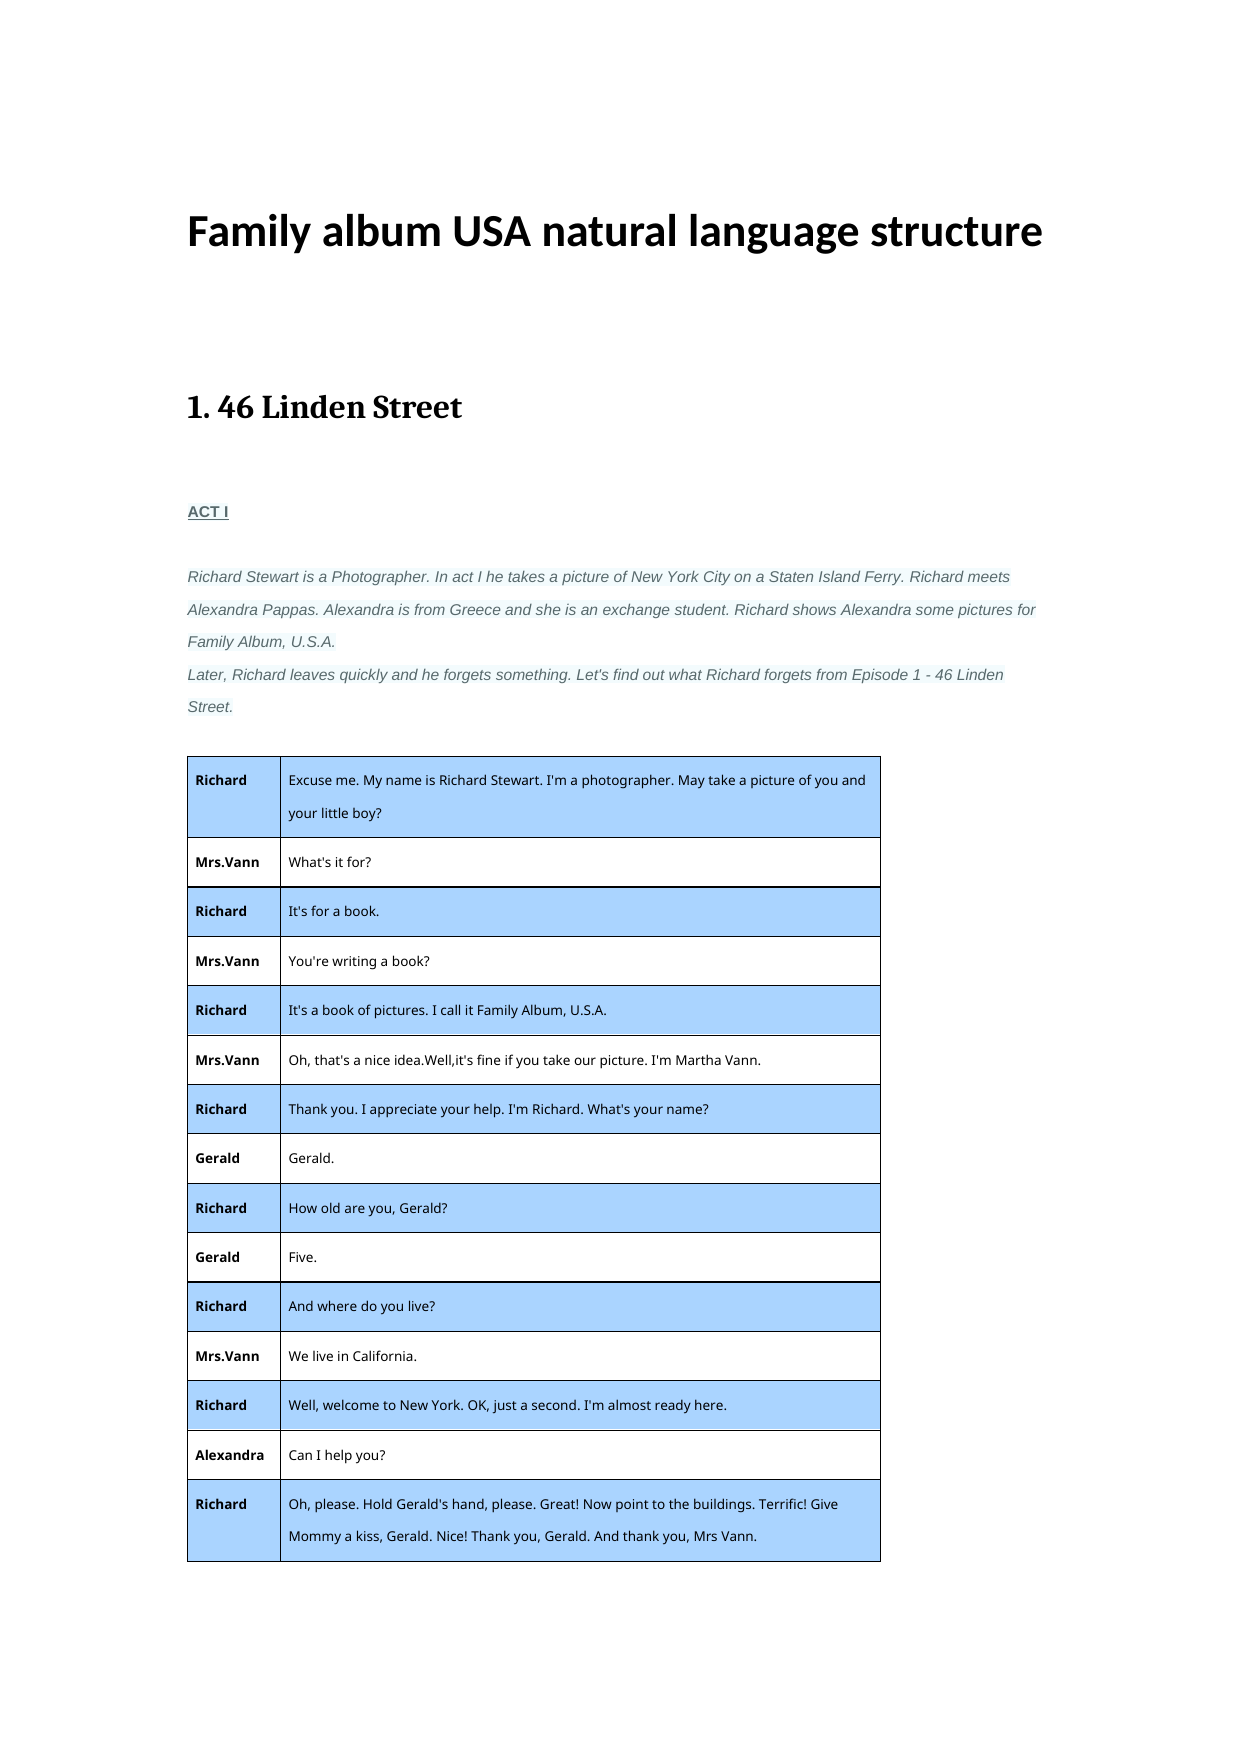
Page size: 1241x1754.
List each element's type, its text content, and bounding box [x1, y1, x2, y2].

table_cell Richard [188, 1085, 280, 1133]
table_cell Richard [188, 1381, 280, 1429]
subtitle 1. 46 Linden Street [187, 376, 1053, 441]
table_cell Mrs.Vann [188, 1332, 280, 1380]
table_cell Gerald. [281, 1134, 880, 1183]
table_cell Richard [188, 1480, 280, 1561]
table_cell We live in California. [281, 1332, 880, 1380]
table_header Excuse me. My name is Richard Stewart. I'm a photographer. May take a picture of you and your little boy? [281, 757, 880, 837]
table_cell How old are you, Gerald? [281, 1184, 880, 1232]
table_cell It's a book of pictures. I call it Family Album, U.S.A. [281, 986, 880, 1034]
table_cell And where do you live? [281, 1283, 880, 1331]
table_cell Richard [188, 888, 280, 936]
table_cell What's it for? [281, 838, 880, 886]
table_cell Gerald [188, 1134, 280, 1183]
table_cell You're writing a book? [281, 937, 880, 985]
table_cell Mrs.Vann [188, 1036, 280, 1084]
table_cell Thank you. I appreciate your help. I'm Richard. What's your name? [281, 1085, 880, 1133]
table_cell Five. [281, 1233, 880, 1281]
table_cell Gerald [188, 1233, 280, 1281]
table_cell Oh, that's a nice idea.Well,it's fine if you take our picture. I'm Martha Vann. [281, 1036, 880, 1084]
table_cell It's for a book. [281, 888, 880, 936]
text ACT I Richard Stewart is a Photographer. In act I he takes a picture of New York City on a Staten Island Ferry. Richard meets Alexandra Pappas. Alexandra is from Greece and she is an exchange student. Richard shows Alexandra some pictures for Family Album, U.S.A. Later, Richard leaves quickly and he forgets something. Let's find out what Richard forgets from Episode 1 - 46 Linden Street. [187, 496, 1053, 756]
table_cell Mrs.Vann [188, 937, 280, 985]
table_cell Mrs.Vann [188, 838, 280, 886]
table_cell Richard [188, 986, 280, 1034]
table_cell Richard [188, 1184, 280, 1232]
subtitle Family album USA natural language structure [187, 197, 1053, 262]
table_cell Oh, please. Hold Gerald's hand, please. Great! Now point to the buildings. Terrific! Give Mommy a kiss, Gerald. Nice! Thank you, Gerald. And thank you, Mrs Vann. [281, 1480, 880, 1561]
table_cell Well, welcome to New York. OK, just a second. I'm almost ready here. [281, 1381, 880, 1429]
table_cell Alexandra [188, 1431, 280, 1479]
table_cell Richard [188, 1283, 280, 1331]
table_header Richard [188, 757, 280, 837]
table_cell Can I help you? [281, 1431, 880, 1479]
